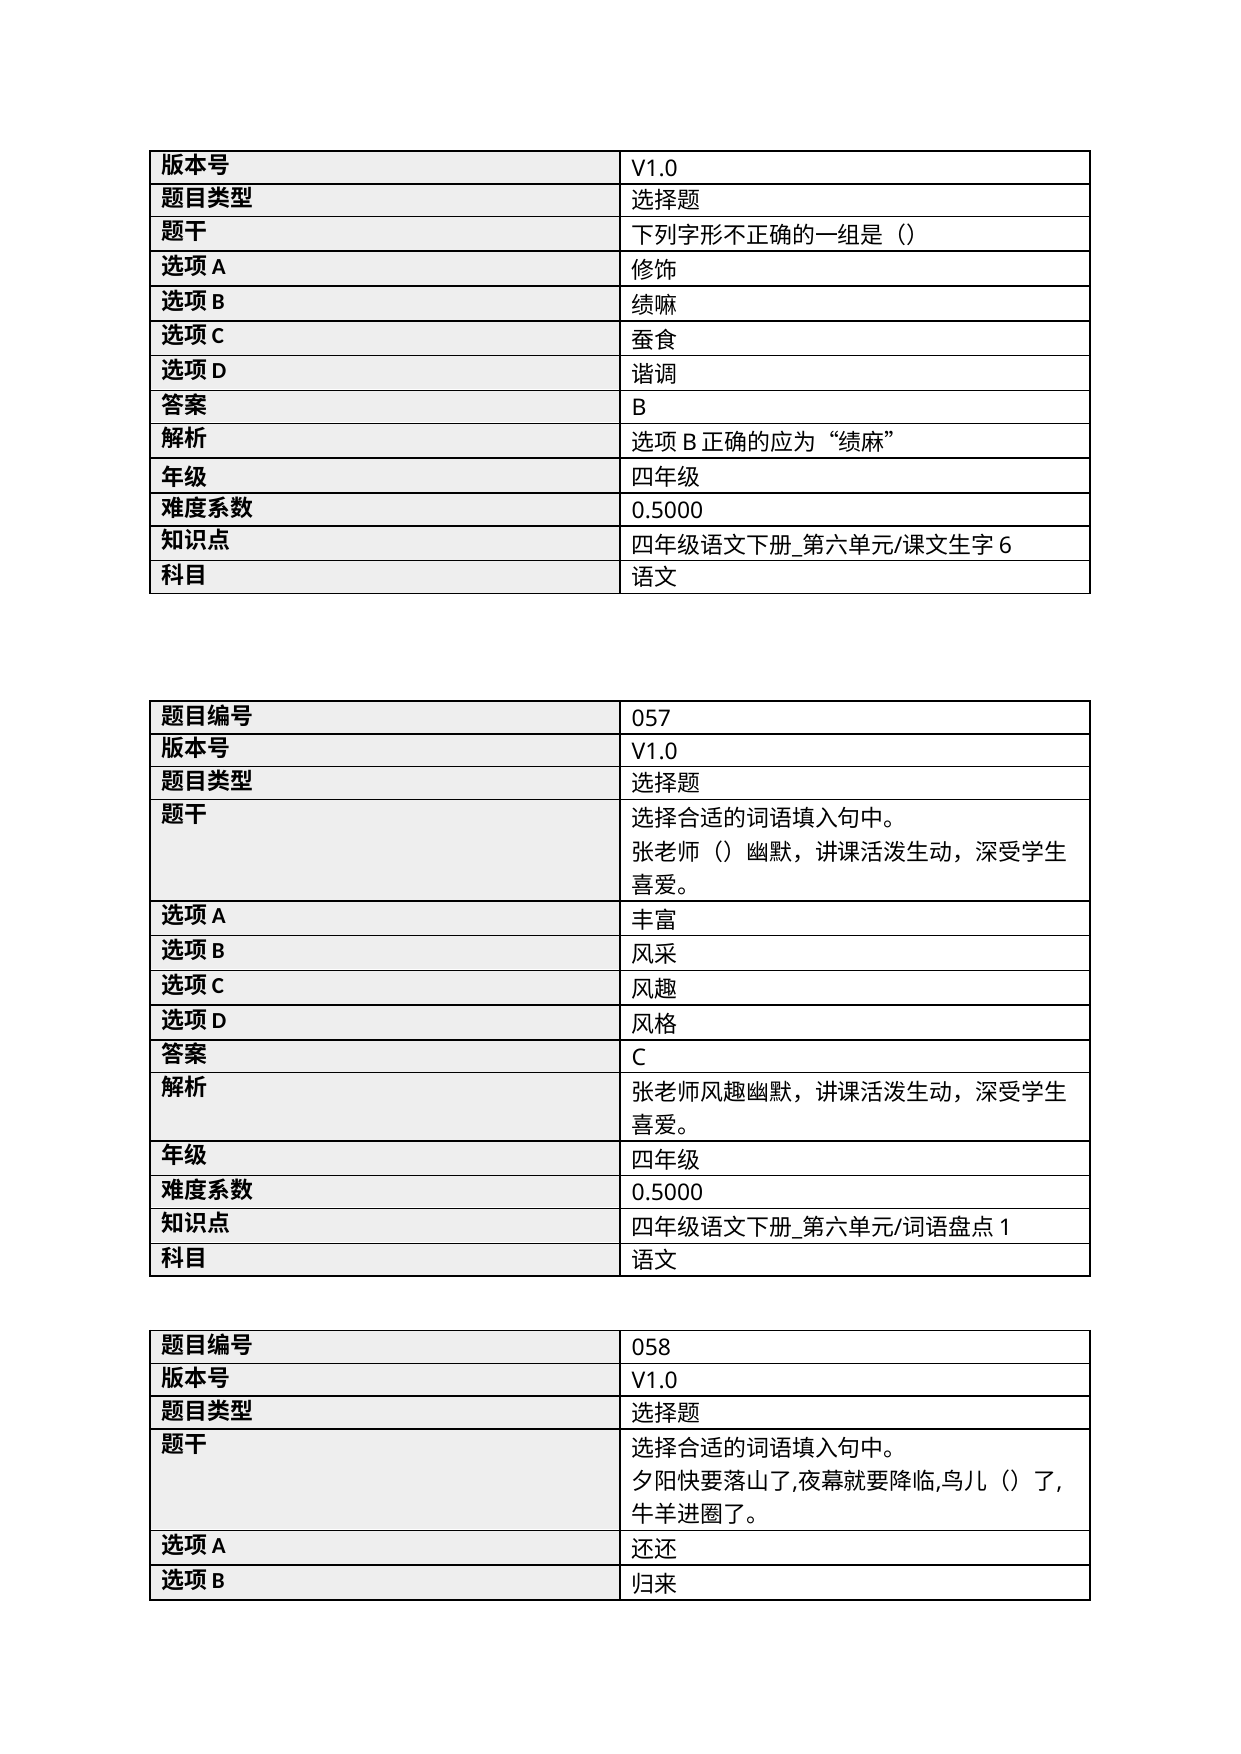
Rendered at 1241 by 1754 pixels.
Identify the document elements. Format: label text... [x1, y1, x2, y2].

table_cell 难度系数 [151, 1176, 619, 1207]
table_cell 四年级语文下册_第六单元/词语盘点1 [621, 1209, 1089, 1242]
table_cell 科目 [151, 1244, 619, 1275]
table_cell 选项A [151, 902, 619, 935]
table_cell 版本号 [151, 1364, 619, 1395]
table_cell 答案 [151, 391, 619, 422]
table_cell 四年级 [621, 459, 1089, 492]
table_cell 语文 [621, 561, 1089, 593]
table_cell 选择题 [621, 185, 1089, 216]
table_cell V1.0 [621, 735, 1089, 766]
table_cell 归来 [621, 1566, 1089, 1599]
table_cell 选项B [151, 287, 619, 320]
table_cell 选项A [151, 252, 619, 285]
table_cell 0.5000 [621, 494, 1089, 525]
table_cell 0.5000 [621, 1176, 1089, 1207]
table_cell 难度系数 [151, 494, 619, 525]
table_cell 选项B [151, 936, 619, 969]
table_cell 修饰 [621, 252, 1089, 285]
table_cell 选项C [151, 971, 619, 1004]
table_cell 下列字形不正确的一组是（） [621, 217, 1089, 250]
table_cell 题目类型 [151, 767, 619, 799]
table_cell 知识点 [151, 527, 619, 560]
table_cell 解析 [151, 424, 619, 457]
table_cell 选项B正确的应为“绩麻” [621, 424, 1089, 457]
table_cell 年级 [151, 1142, 619, 1175]
table_header 057 [621, 702, 1089, 733]
table_cell 知识点 [151, 1209, 619, 1242]
table_cell 还还 [621, 1531, 1089, 1564]
table_cell 四年级语文下册_第六单元/课文生字6 [621, 527, 1089, 560]
table_header 058 [621, 1331, 1089, 1363]
table_cell 张老师风趣幽默，讲课活泼生动，深受学生喜爱。 [621, 1073, 1089, 1140]
table_cell 题目类型 [151, 1397, 619, 1428]
table_cell 题干 [151, 217, 619, 250]
table_cell 选项D [151, 356, 619, 389]
table_cell 四年级 [621, 1142, 1089, 1175]
table_cell 科目 [151, 561, 619, 593]
table_cell 选项A [151, 1531, 619, 1564]
table_cell 选择题 [621, 1397, 1089, 1428]
table_cell C [621, 1041, 1089, 1072]
table_cell 绩嘛 [621, 287, 1089, 320]
table_cell 题干 [151, 800, 619, 900]
table_cell 题干 [151, 1430, 619, 1529]
table_cell 风采 [621, 936, 1089, 969]
table_cell 蚕食 [621, 322, 1089, 355]
table_cell 选项C [151, 322, 619, 355]
table_cell 版本号 [151, 152, 619, 183]
table_cell V1.0 [621, 152, 1089, 183]
table_cell 丰富 [621, 902, 1089, 935]
table_cell 题目类型 [151, 185, 619, 216]
table_cell 答案 [151, 1041, 619, 1072]
table_cell 年级 [151, 459, 619, 492]
table_cell 选择题 [621, 767, 1089, 799]
table_cell 选项D [151, 1006, 619, 1039]
table_header 题目编号 [151, 702, 619, 733]
table_cell V1.0 [621, 1364, 1089, 1395]
table_cell 风格 [621, 1006, 1089, 1039]
table_cell 选择合适的词语填入句中。 张老师（）幽默，讲课活泼生动，深受学生喜爱。 [621, 800, 1089, 900]
table_cell 语文 [621, 1244, 1089, 1275]
table_cell 版本号 [151, 735, 619, 766]
table_cell 解析 [151, 1073, 619, 1140]
table_cell 风趣 [621, 971, 1089, 1004]
table_cell 选项B [151, 1566, 619, 1599]
table_cell 谐调 [621, 356, 1089, 389]
table_cell B [621, 391, 1089, 422]
table_header 题目编号 [151, 1331, 619, 1363]
table_cell 选择合适的词语填入句中。 夕阳快要落山了,夜幕就要降临,鸟儿（）了,牛羊进圈了。 [621, 1430, 1089, 1529]
